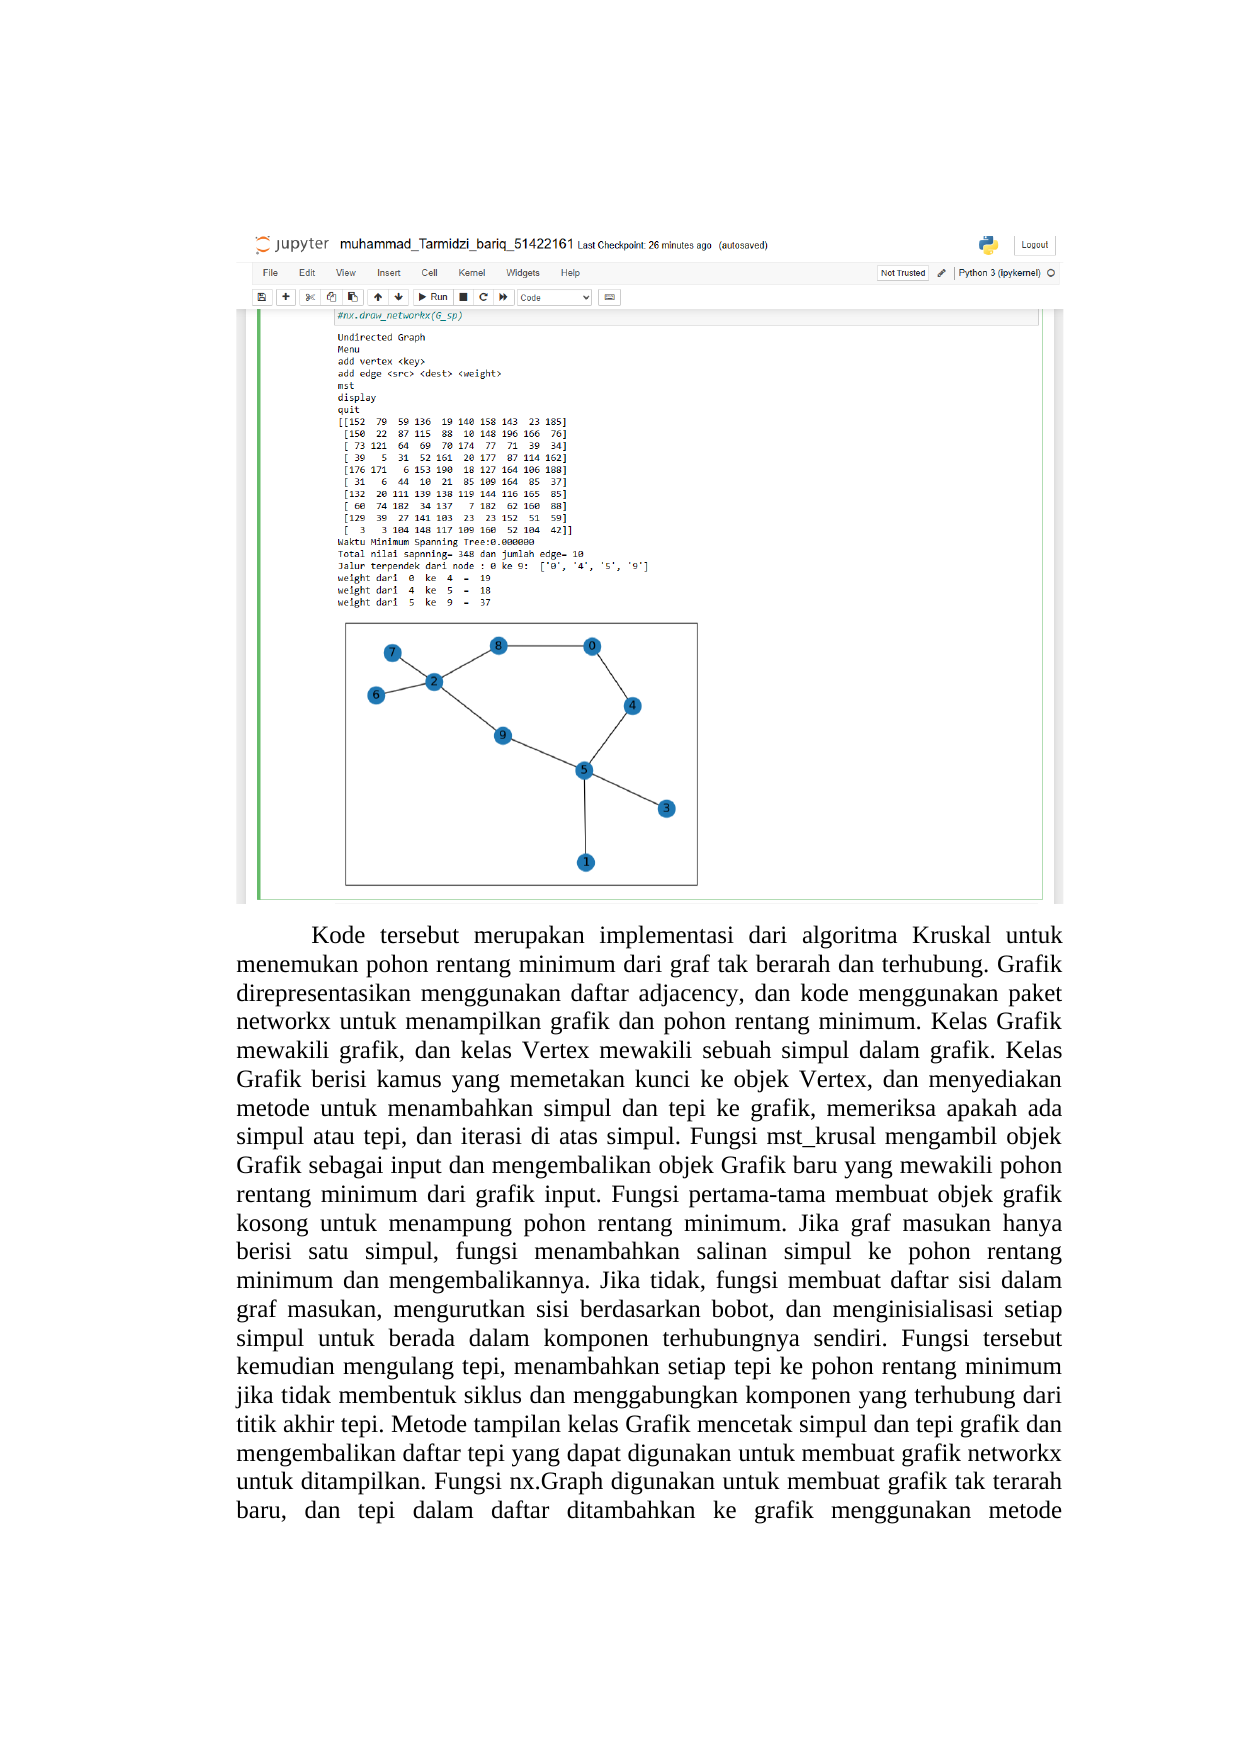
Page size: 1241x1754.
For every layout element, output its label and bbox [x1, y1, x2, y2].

text [236, 920, 1063, 1524]
picture [236, 236, 1064, 904]
